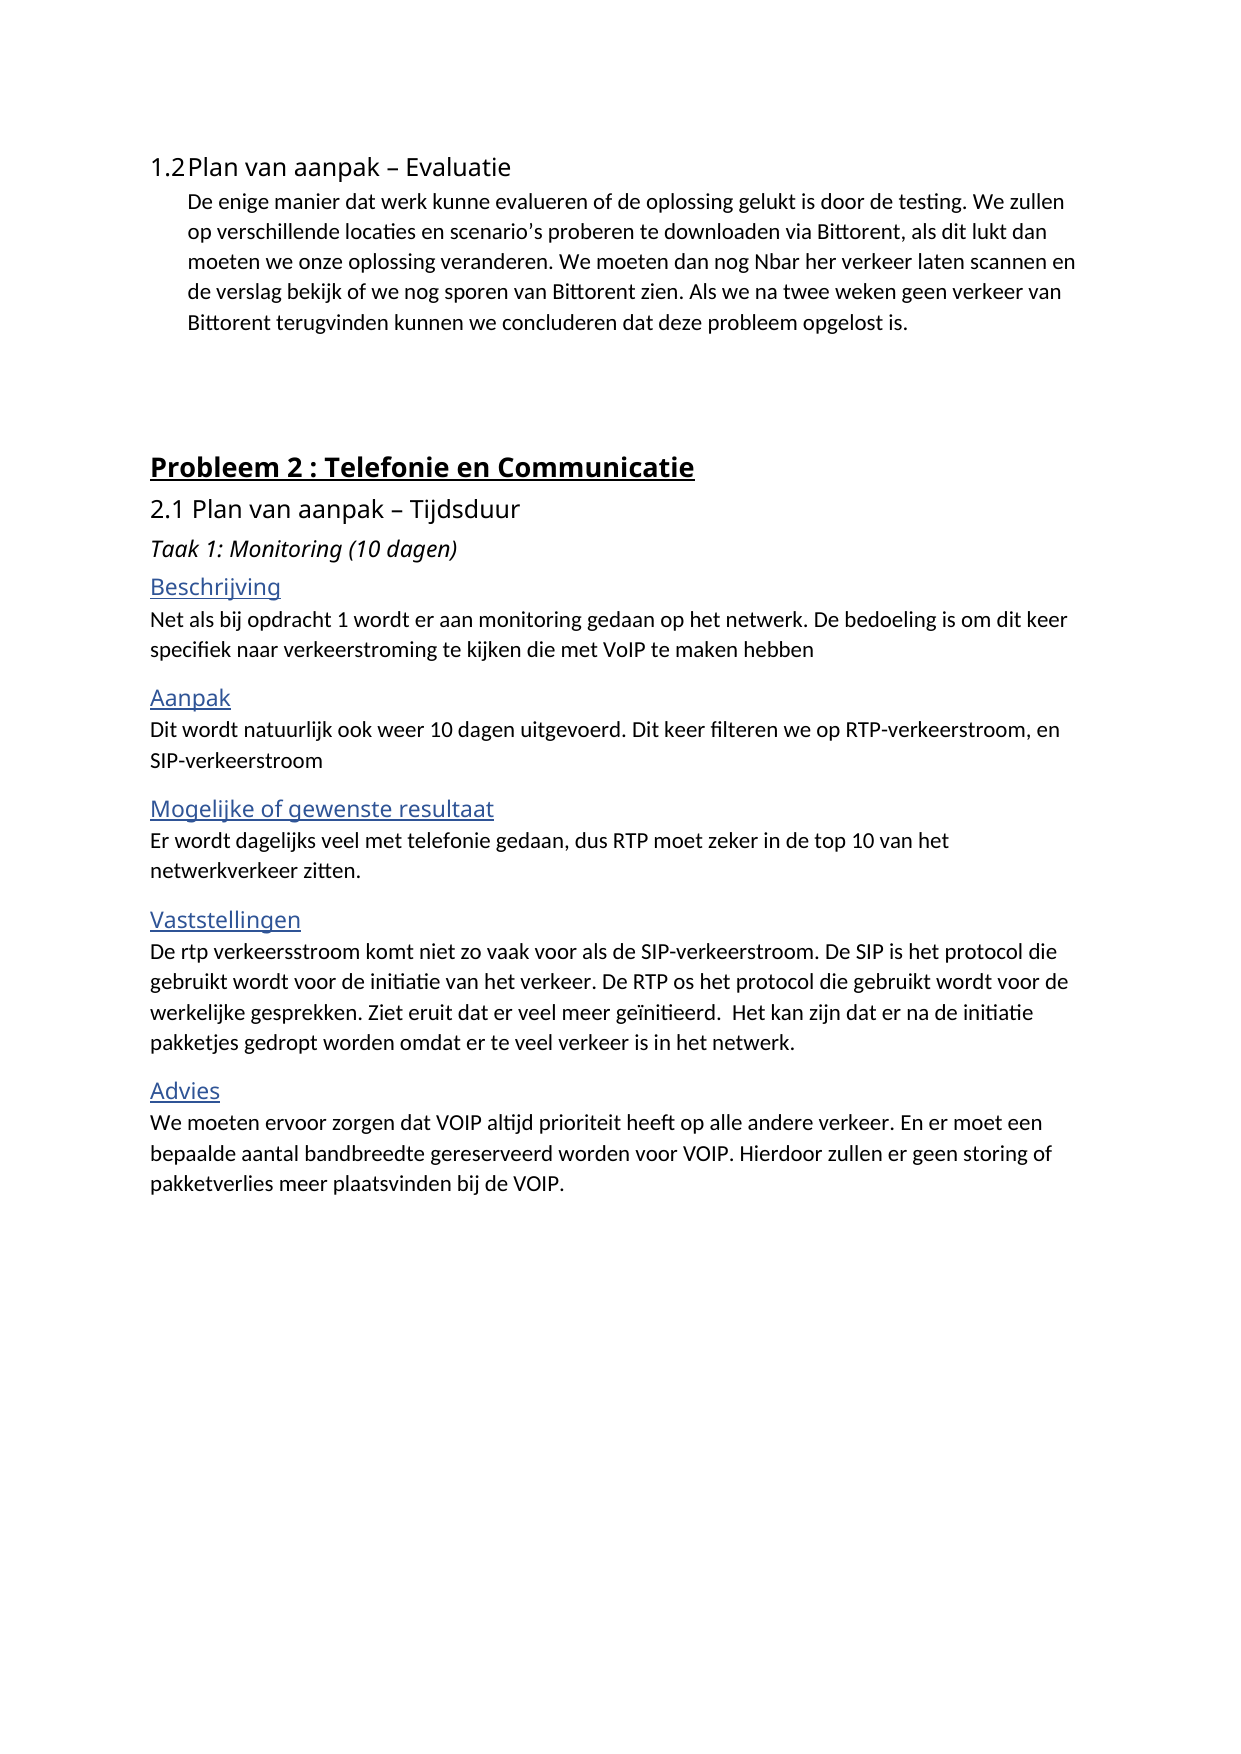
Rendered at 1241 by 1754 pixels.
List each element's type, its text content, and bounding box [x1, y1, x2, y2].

list De enige manier dat werk kunne evalueren of de oplossing gelukt is door de testing. We zullen op verschillende locaties en scenario’s proberen te downloaden via Bittorent, als dit lukt dan moeten we onze oplossing veranderen. We moeten dan nog Nbar her verkeer laten scannen en de verslag bekijk of we nog sporen van Bittorent zien. Als we na twee weken geen verkeer van Bittorent terugvinden kunnen we concluderen dat deze probleem opgelost is. [187, 187, 1090, 336]
subtitle 2.1 Plan van aanpak – Tijdsduur [150, 492, 1090, 526]
text De rtp verkeersstroom komt niet zo vaak voor als de SIP-verkeerstroom. De SIP is het protocol die gebruikt wordt voor de initiatie van het verkeer. De RTP os het protocol die gebruikt wordt voor de werkelijke gesprekken. Ziet eruit dat er veel meer geïnitieerd. Het kan zijn dat er na de initiatie pakketjes gedropt worden omdat er te veel verkeer is in het netwerk. [150, 937, 1090, 1056]
text Er wordt dagelijks veel met telefonie gedaan, dus RTP moet zeker in de top 10 van het netwerkverkeer zitten. [150, 826, 1090, 885]
text Dit wordt natuurlijk ook weer 10 dagen uitgevoerd. Dit keer filteren we op RTP-verkeerstroom, en SIP-verkeerstroom [150, 716, 1090, 774]
subtitle Aanpak [150, 682, 1090, 713]
subtitle Probleem 2 : Telefonie en Communicatie [150, 448, 1090, 485]
text Net als bij opdracht 1 wordt er aan monitoring gedaan op het netwerk. De bedoeling is om dit keer specifiek naar verkeerstroming te kijken die met VoIP te maken hebben [150, 605, 1090, 663]
subtitle Vaststellingen [150, 903, 1090, 935]
subtitle Advies [150, 1075, 1090, 1106]
subtitle Beschrijving [150, 571, 1090, 602]
subtitle Plan van aanpak – Evaluatie [150, 150, 1090, 184]
subtitle Mogelijke of gewenste resultaat [150, 793, 1090, 824]
text We moeten ervoor zorgen dat VOIP altijd prioriteit heeft op alle andere verkeer. En er moet een bepaalde aantal bandbreedte gereserveerd worden voor VOIP. Hierdoor zullen er geen storing of pakketverlies meer plaatsvinden bij de VOIP. [150, 1108, 1090, 1197]
subtitle Taak 1: Monitoring (10 dagen) [150, 533, 1090, 564]
